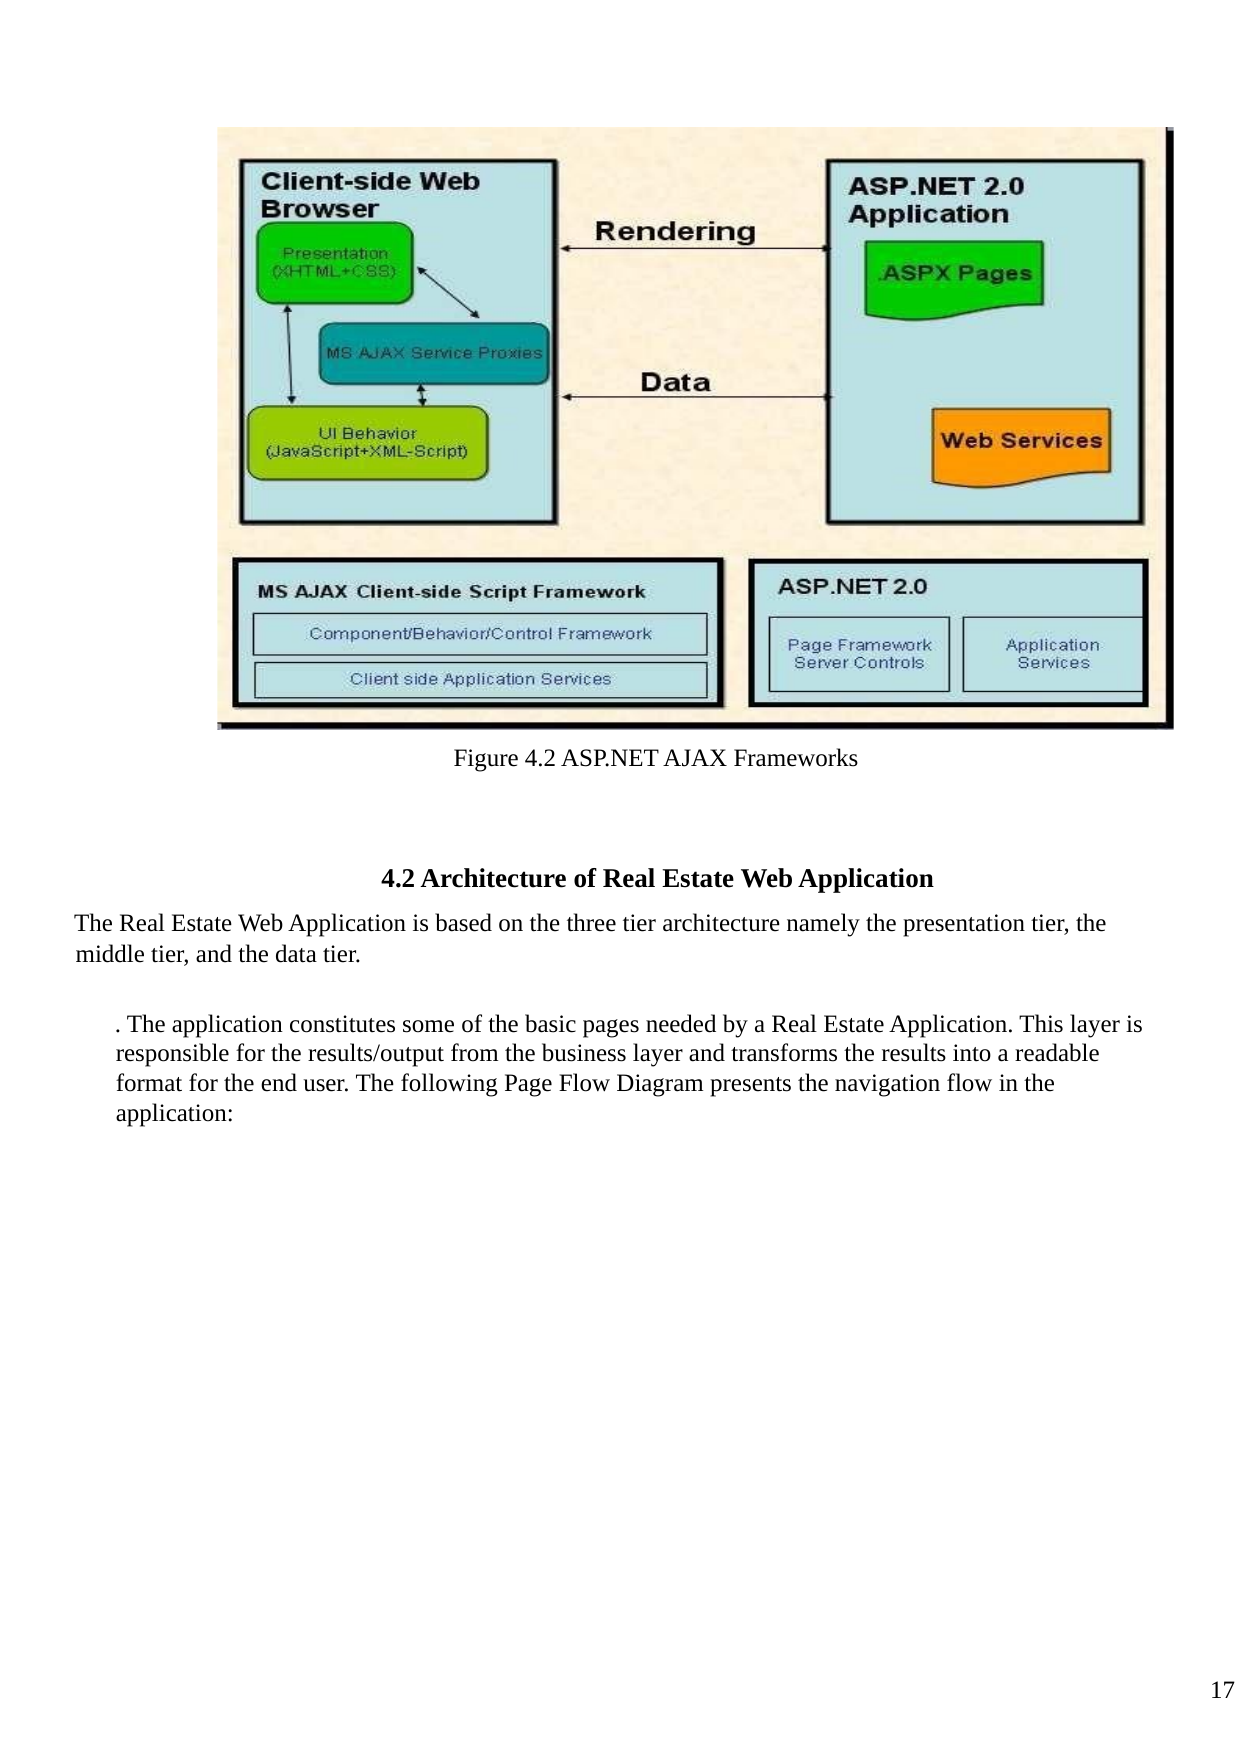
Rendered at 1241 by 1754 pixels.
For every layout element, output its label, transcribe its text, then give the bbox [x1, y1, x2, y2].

text middle tier, and the data tier. [75, 939, 1146, 967]
subtitle 4.2 Architecture of Real Estate Web Application [75, 862, 1240, 893]
text . The application constitutes some of the basic pages needed by a Real Estate Application. This layer is responsible for the results/output from the business layer and transforms the results into a readable format for the end user. The following Page Flow Diagram presents the navigation flow in the application: [114, 1009, 1146, 1126]
text The Real Estate Web Application is based on the three tier architecture namely the presentation tier, the [74, 908, 1192, 936]
text Figure 4.2 ASP.NET AJAX Frameworks [74, 743, 1238, 772]
picture [217, 127, 1174, 730]
